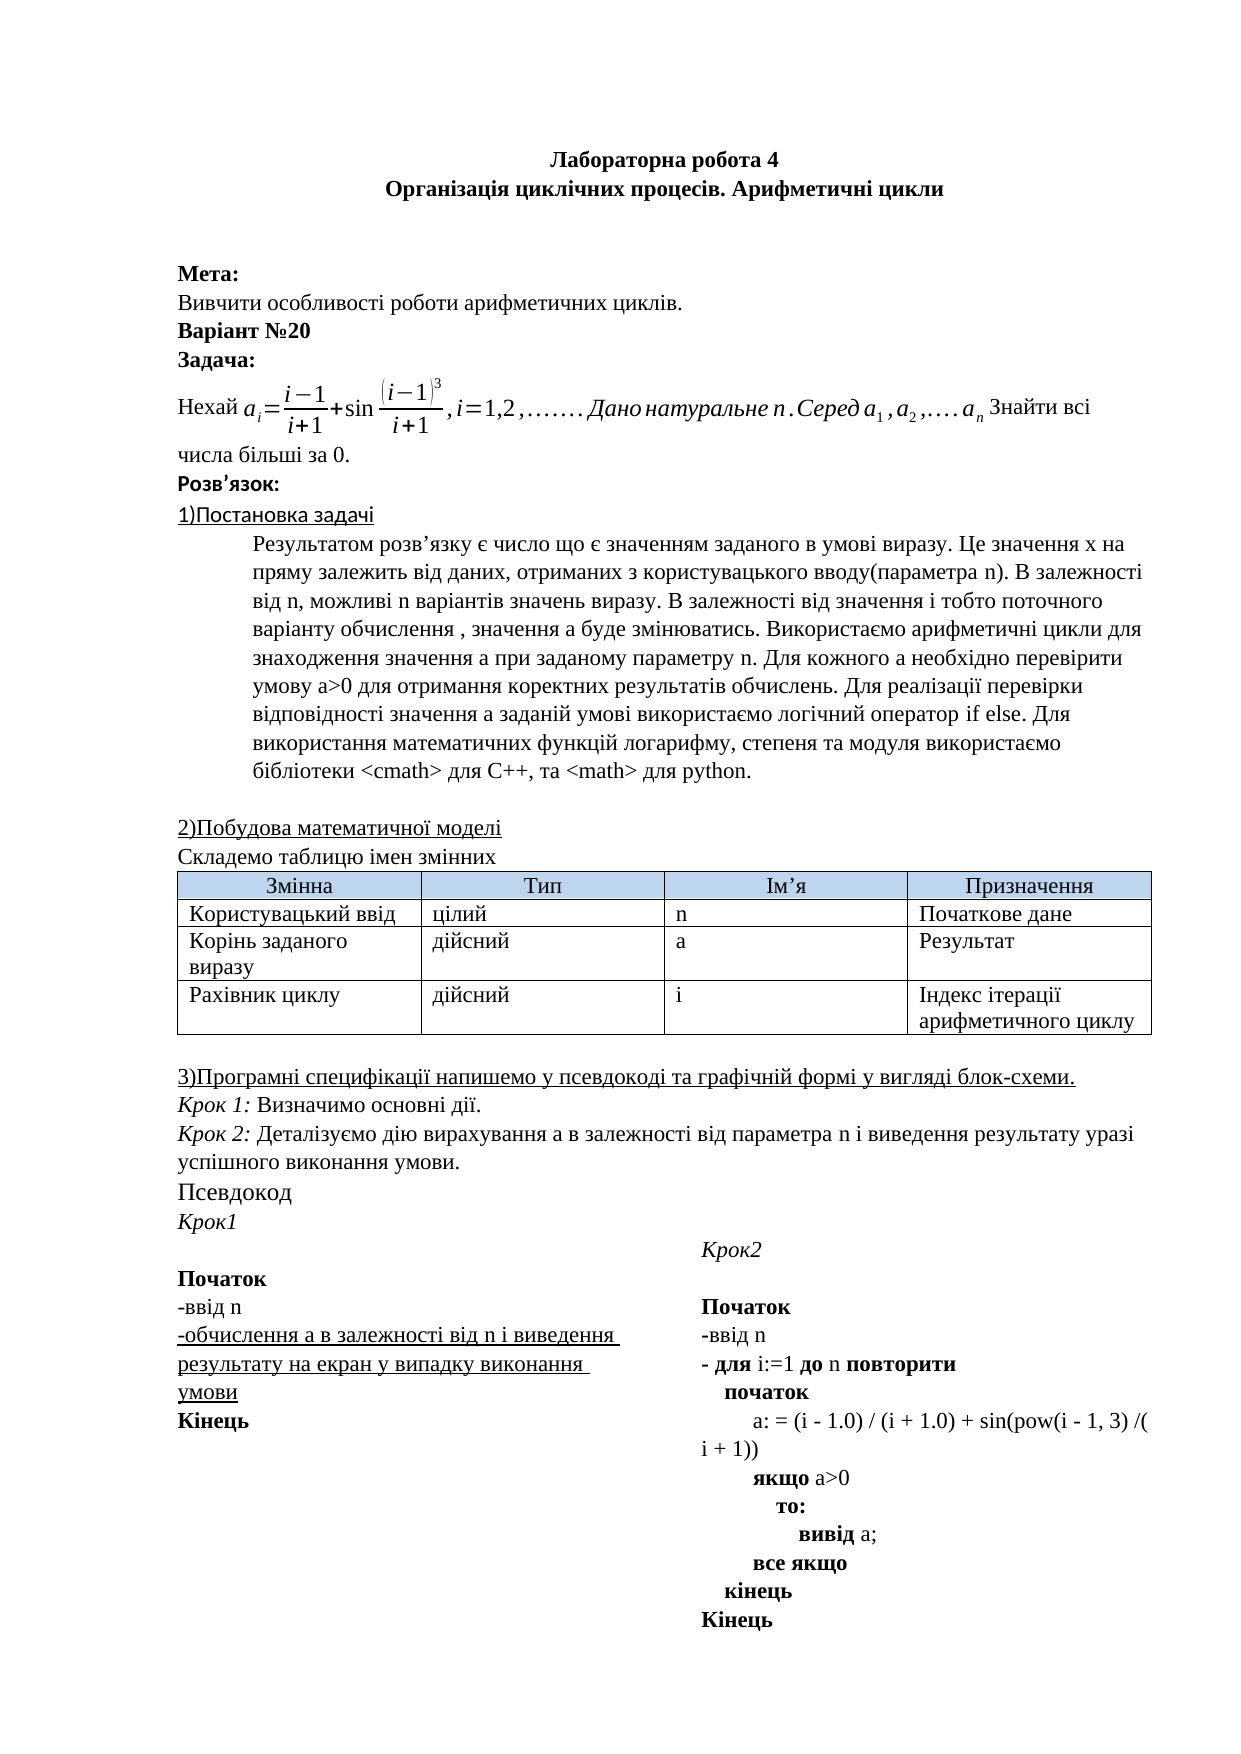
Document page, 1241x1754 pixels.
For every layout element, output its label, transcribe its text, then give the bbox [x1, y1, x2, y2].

text то: [701, 1492, 1152, 1518]
table_cell Індекс ітерації арифметичного циклу [908, 981, 1151, 1033]
table_cell n [665, 900, 907, 926]
text Кінець [701, 1606, 1152, 1632]
text Розв’язок: [177, 469, 1152, 497]
text Задача: [177, 346, 1152, 372]
text початок [701, 1378, 1152, 1405]
text a: = (i - 1.0) / (i + 1.0) + sin(pow(i - 1, 3) /( i + 1)) [701, 1407, 1152, 1462]
table_cell дійсний [422, 981, 664, 1033]
text 3)Програмні специфікації напишемо у псевдокоді та графічній формі у вигляді блок-схеми. [177, 1063, 1152, 1089]
text Крок 2: Деталізуємо дію вирахування а в залежності від параметра n і виведення результату уразі успішного виконання умови. [177, 1120, 1152, 1174]
table_header Призначення [908, 872, 1151, 898]
table_cell Результат [908, 927, 1151, 980]
text Складемо таблицю імен змінних [177, 843, 1152, 869]
text Варіант №20 [177, 317, 1152, 343]
table_header Ім’я [665, 872, 907, 898]
text Кінець [177, 1407, 627, 1433]
text -ввід n [177, 1293, 627, 1319]
table_cell Корінь заданого виразу [178, 927, 421, 980]
text якщо а>0 [701, 1464, 1152, 1490]
table_cell Початкове дане [908, 900, 1151, 926]
table_cell Користувацький ввід [178, 900, 421, 926]
text 1)Постановка задачі [177, 500, 1152, 528]
table_cell a [665, 927, 907, 980]
list Результатом розв’язку є число що є значенням заданого в умові виразу. Це значення х на пряму залежить від даних, отриманих з користувацького вводу(параметра n). В залежності від n, можливі n варіантів значень виразу. В залежності від значення і тобто поточного варіанту обчислення , значення а буде змінюватись. Використаємо арифметичні цикли для знаходження значення а при заданому параметру n. Для кожного а необхідно перевірити умову а>0 для отримання коректних результатів обчислень. Для реалізації перевірки відповідності значення а заданій умові використаємо логічний оператор if else. Для використання математичних функцій логарифму, степеня та модуля використаємо бібліотеки <cmath> для С++, та <math> для python. [252, 530, 1152, 784]
text -обчислення a в залежності від n і виведення результату на екран у випадку виконання умови [177, 1321, 627, 1405]
text все якщо [701, 1549, 1152, 1575]
text - для і:=1 до n повторити [701, 1350, 1152, 1376]
text -ввід n [701, 1321, 1152, 1348]
table_header Тип [422, 872, 664, 898]
table_header Змінна [178, 872, 421, 898]
text Крок1 [177, 1208, 627, 1262]
text 2)Побудова математичної моделі [177, 814, 1152, 841]
text Початок [177, 1264, 627, 1291]
table_cell і [665, 981, 907, 1033]
text Крок2 [701, 1236, 1152, 1262]
table_cell цілий [422, 900, 664, 926]
text Лабораторна робота 4 [177, 147, 1152, 173]
text Псевдокод [177, 1177, 1152, 1205]
table_cell дійсний [422, 927, 664, 980]
table_cell Рахівник циклу [178, 981, 421, 1033]
text вивід а; [701, 1521, 1152, 1547]
text Початок [701, 1293, 1152, 1319]
text Організація циклічних процесів. Арифметичні цикли [177, 175, 1152, 201]
text Вивчити особливості роботи арифметичних циклів. [177, 289, 1152, 315]
text Крок 1: Визначимо основні дії. [177, 1091, 1152, 1118]
text кінець [701, 1577, 1152, 1604]
text Мета: [177, 260, 1152, 287]
text Нехай Знайти всі числа більші за 0. [177, 374, 1152, 467]
